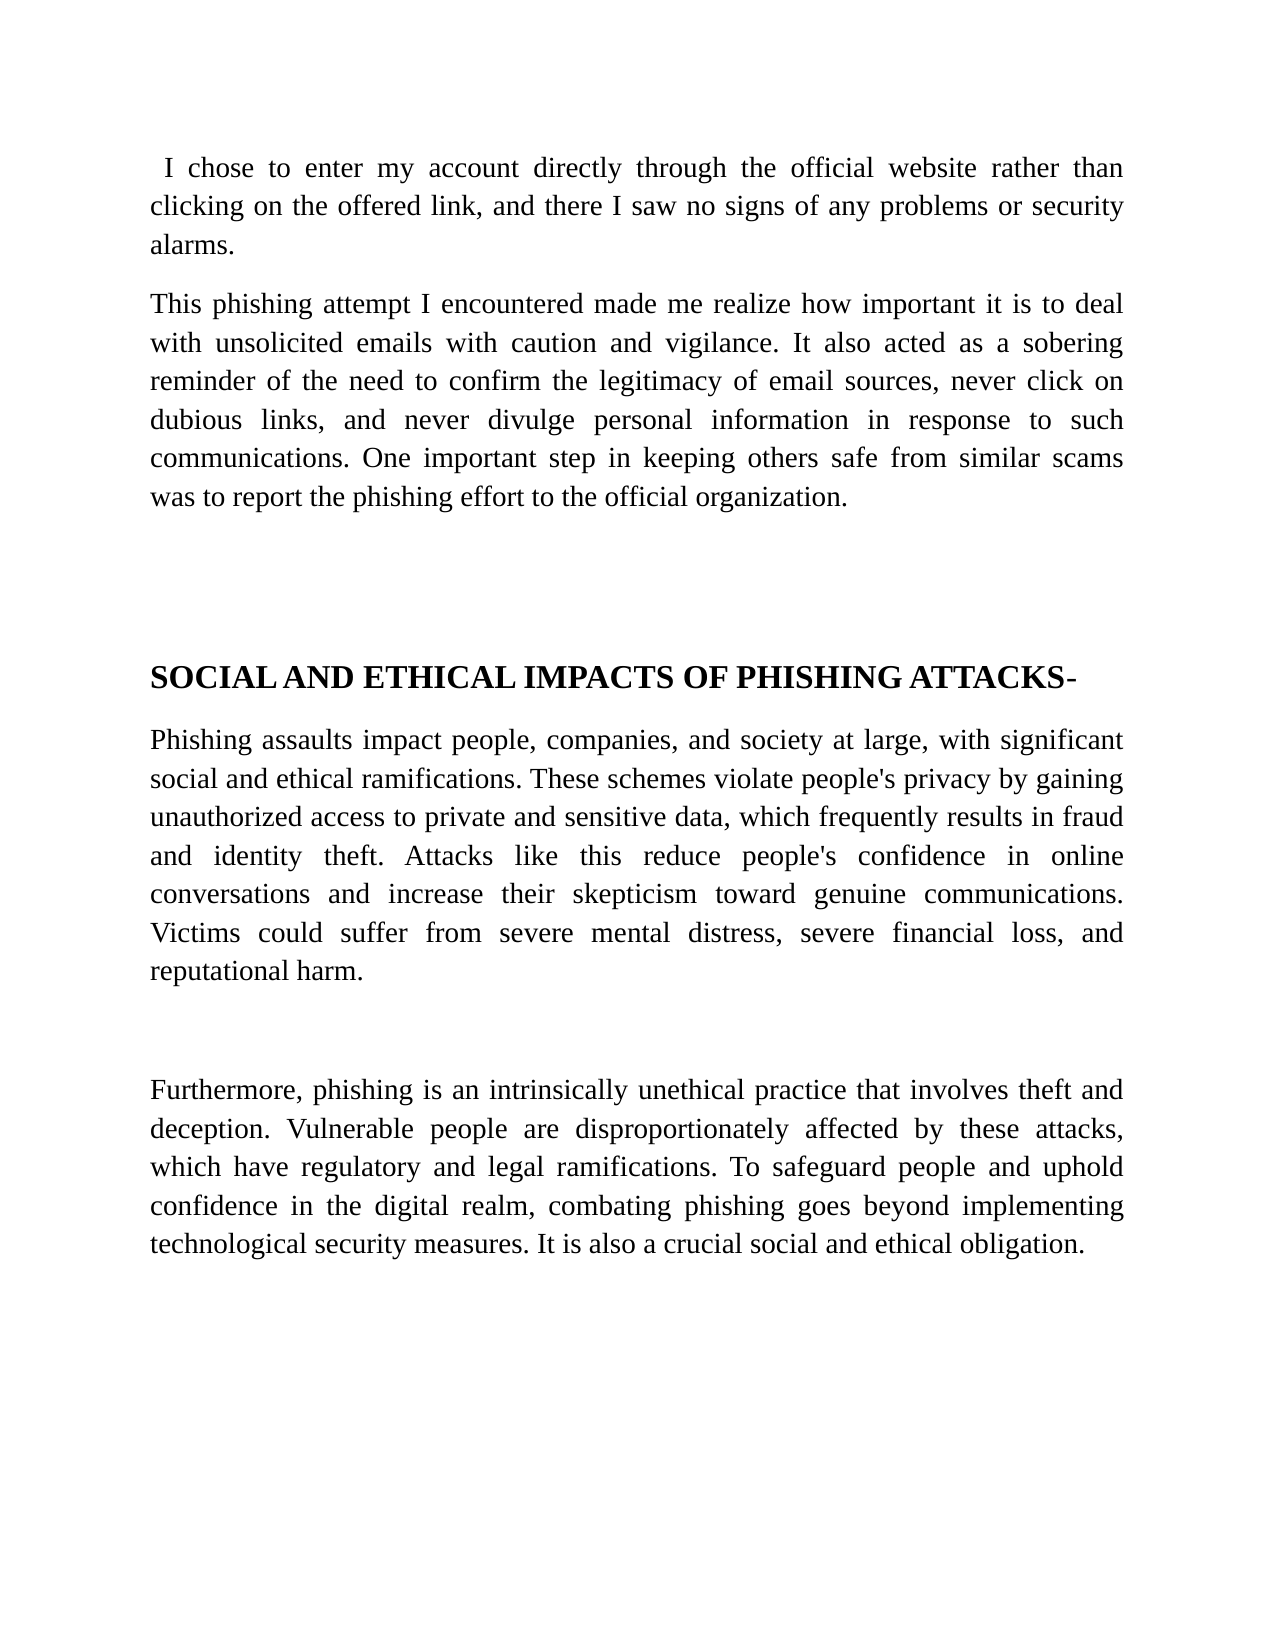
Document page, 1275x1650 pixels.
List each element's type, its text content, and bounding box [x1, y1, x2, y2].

text This phishing attempt I encountered made me realize how important it is to deal with unsolicited emails with caution and vigilance. It also acted as a sobering reminder of the need to confirm the legitimacy of email sources, never click on dubious links, and never divulge personal information in response to such communications. One important step in keeping others safe from similar scams was to report the phishing effort to the official organization. [150, 286, 1125, 513]
text I chose to enter my account directly through the official website rather than clicking on the offered link, and there I saw no signs of any problems or security alarms. [150, 150, 1125, 261]
text SOCIAL AND ETHICAL IMPACTS OF PHISHING ATTACKS- [150, 657, 1125, 696]
text Furthermore, phishing is an intrinsically unethical practice that involves theft and deception. Vulnerable people are disproportionately affected by these attacks, which have regulatory and legal ramifications. To safeguard people and uphold confidence in the digital realm, combating phishing goes beyond implementing technological security measures. It is also a crucial social and ethical obligation. [150, 1072, 1125, 1260]
text Phishing assaults impact people, companies, and society at large, with significant social and ethical ramifications. These schemes violate people's privacy by gaining unauthorized access to private and sensitive data, which frequently results in fraud and identity theft. Attacks like this reduce people's confidence in online conversations and increase their skepticism toward genuine communications. Victims could suffer from severe mental distress, severe financial loss, and reputational harm. [150, 722, 1125, 987]
